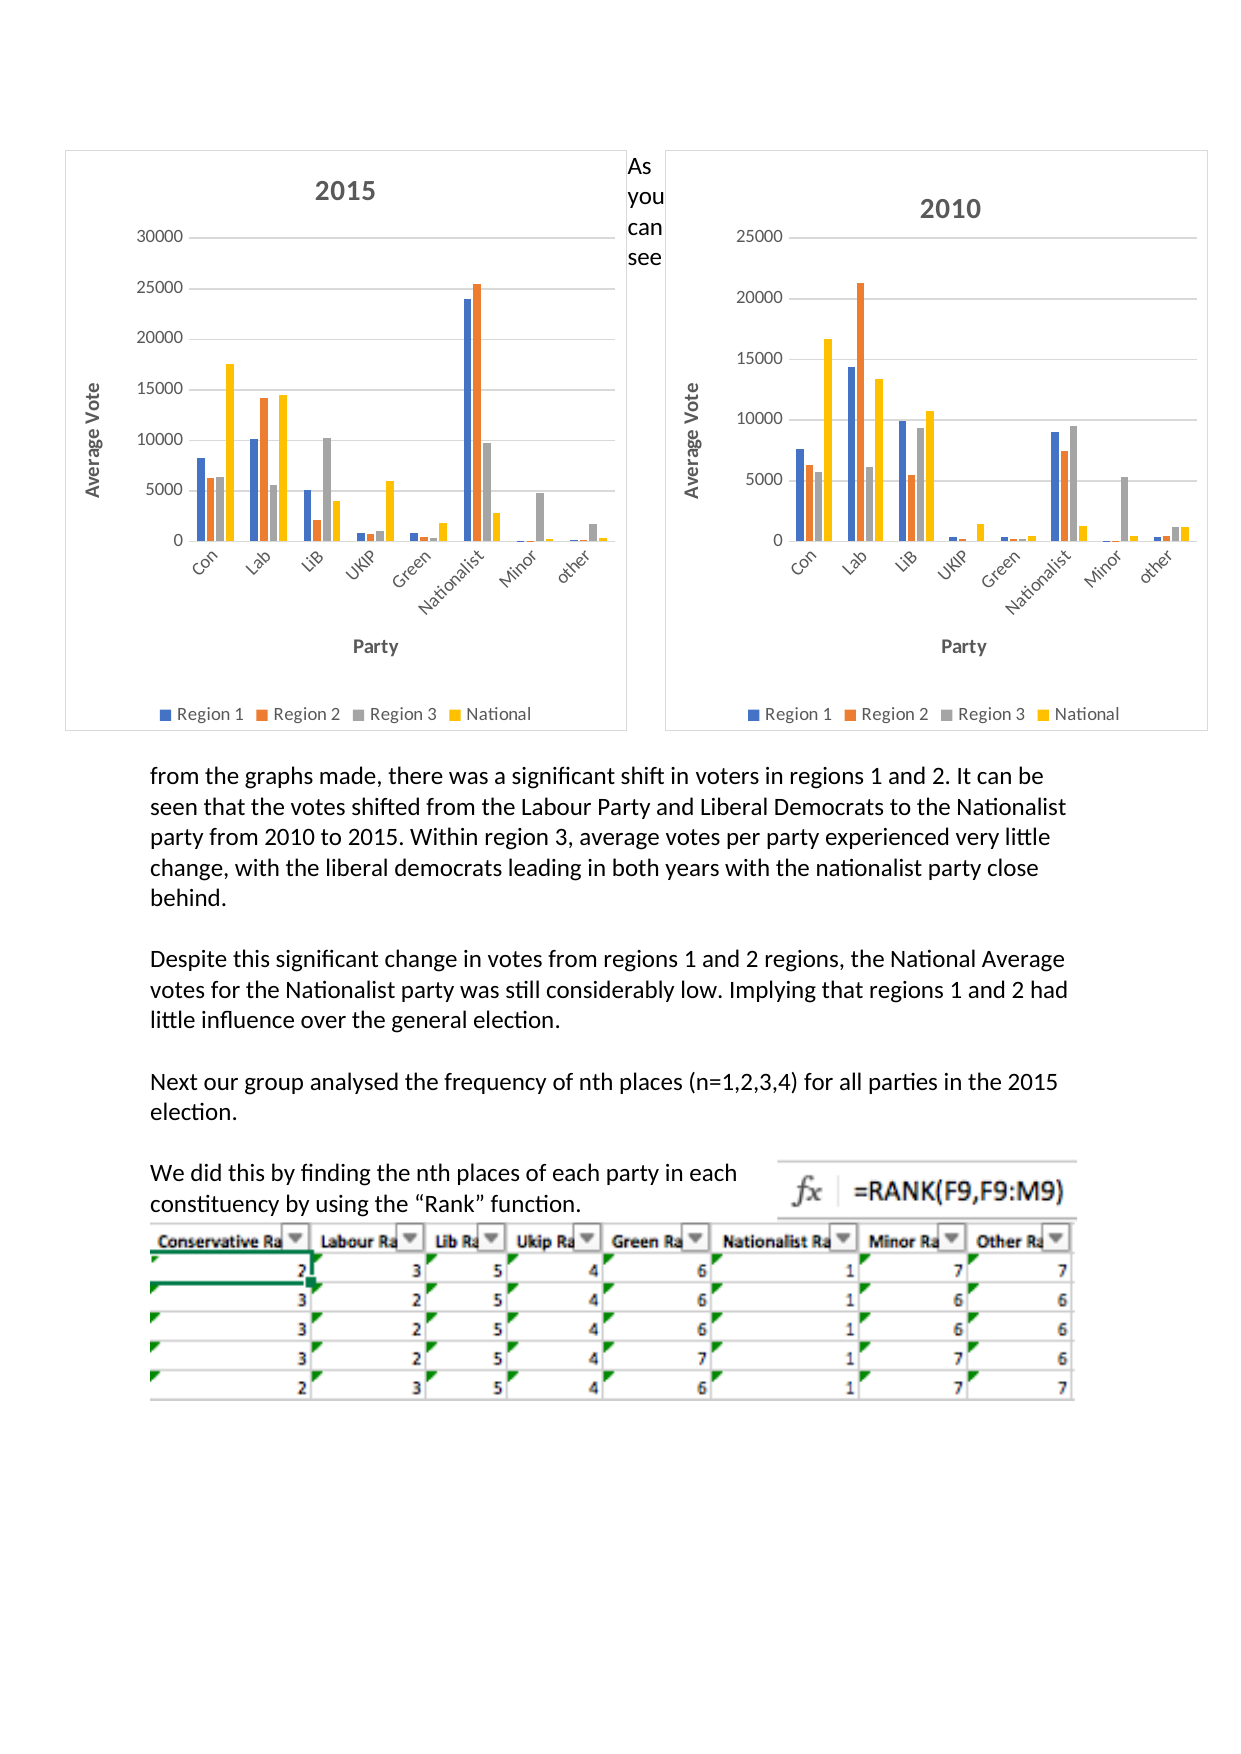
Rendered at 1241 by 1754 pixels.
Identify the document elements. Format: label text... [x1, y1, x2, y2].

text Next our group analysed the frequency of nth places (n=1,2,3,4) for all parties in the 2015 election. [150, 1066, 1090, 1127]
text Despite this significant change in votes from regions 1 and 2 regions, the National Average votes for the Nationalist party was still considerably low. Implying that regions 1 and 2 had little influence over the general election. [150, 943, 1090, 1035]
picture [150, 1159, 1078, 1401]
text We did this by finding the nth places of each party in each constituency by using the “Rank” function. [150, 1157, 1090, 1218]
text As you can see from the graphs made, there was a significant shift in voters in regions 1 and 2. It can be seen that the votes shifted from the Labour Party and Liberal Democrats to the Nationalist party from 2010 to 2015. Within region 3, average votes per party experienced very little change, with the liberal democrats leading in both years with the nationalist party close behind. [150, 150, 1090, 913]
